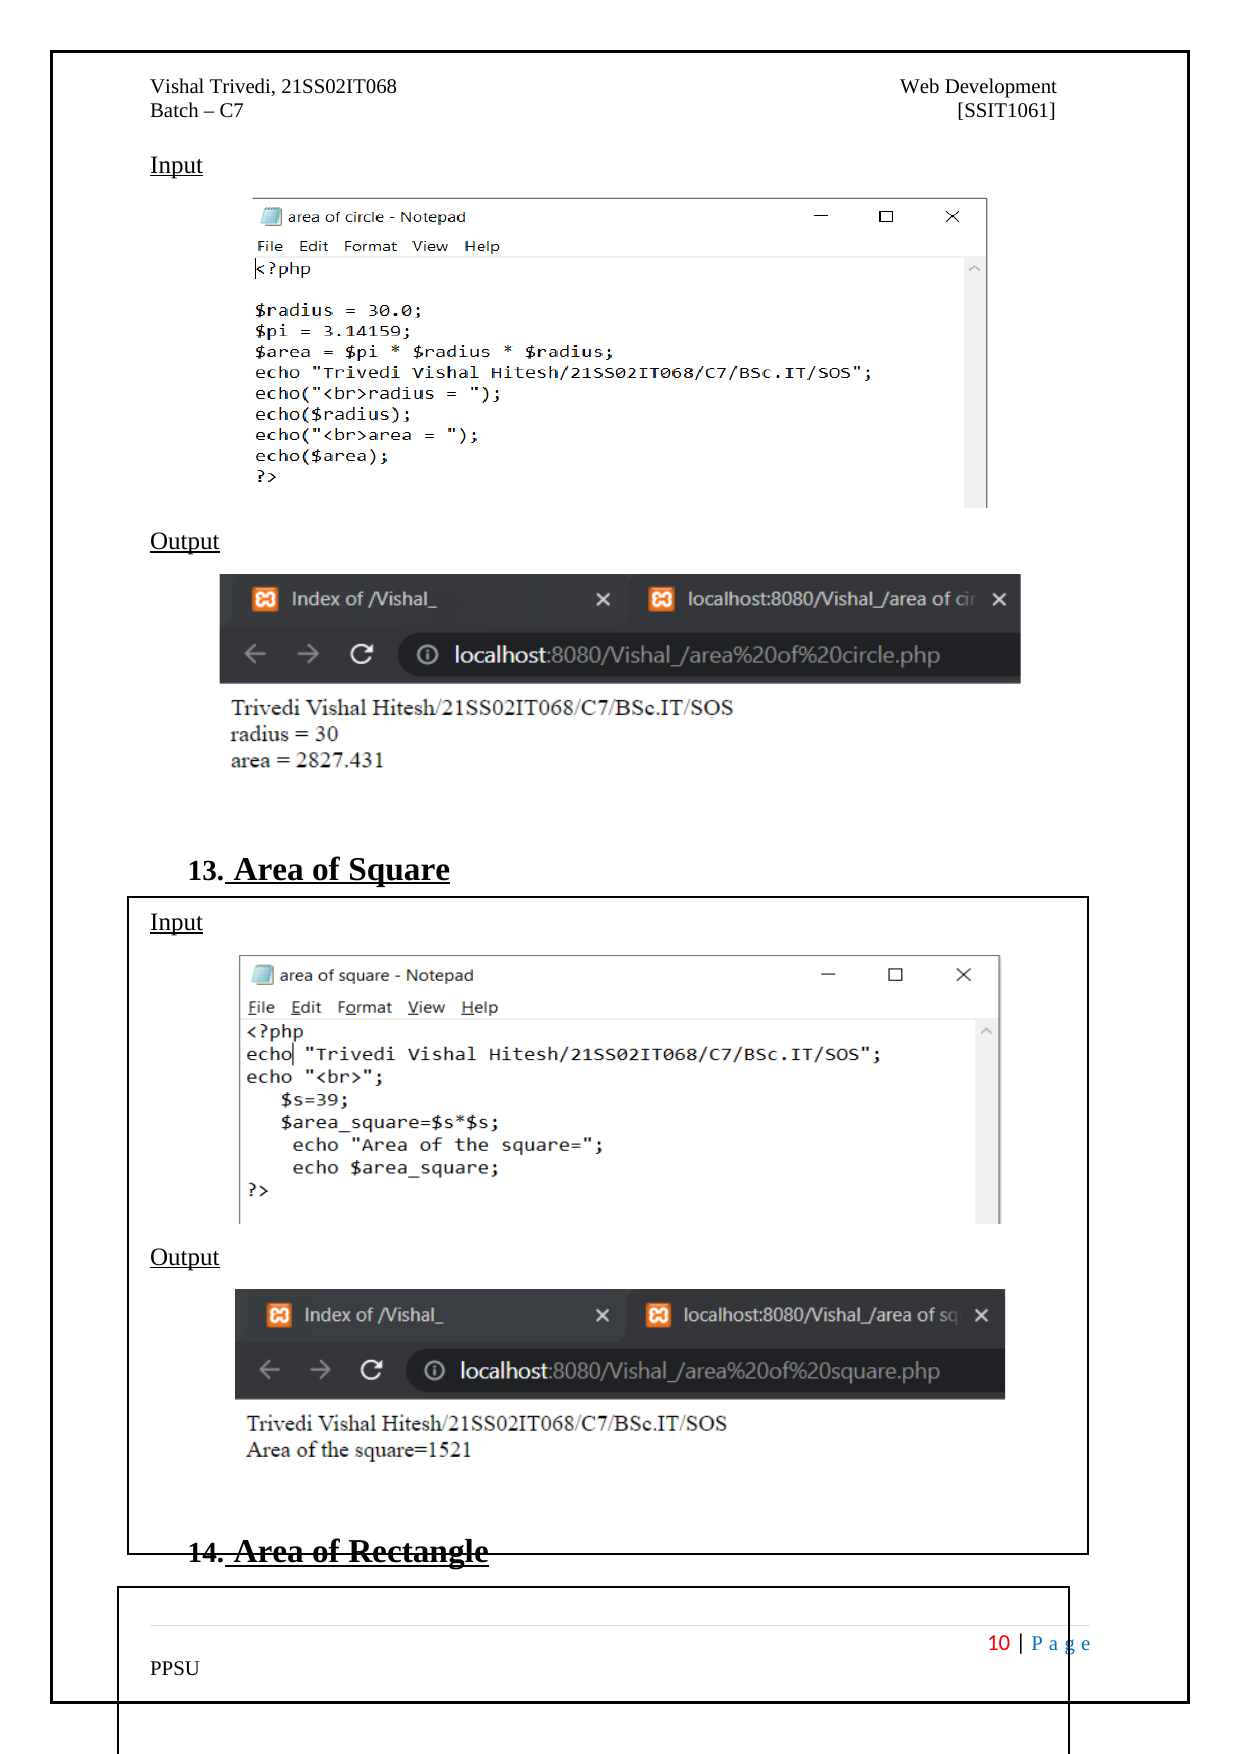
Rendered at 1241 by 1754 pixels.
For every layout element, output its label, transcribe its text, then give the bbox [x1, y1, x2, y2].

picture [219, 574, 1021, 831]
text Output [150, 1242, 1087, 1271]
list Area of Square [187, 849, 1090, 887]
text Input [150, 907, 1087, 936]
text Output [150, 526, 1090, 555]
list Area of Rectangle [187, 1532, 1090, 1570]
text Input [150, 150, 1090, 179]
picture [238, 955, 1002, 1224]
picture [252, 197, 988, 508]
picture [235, 1289, 1005, 1513]
